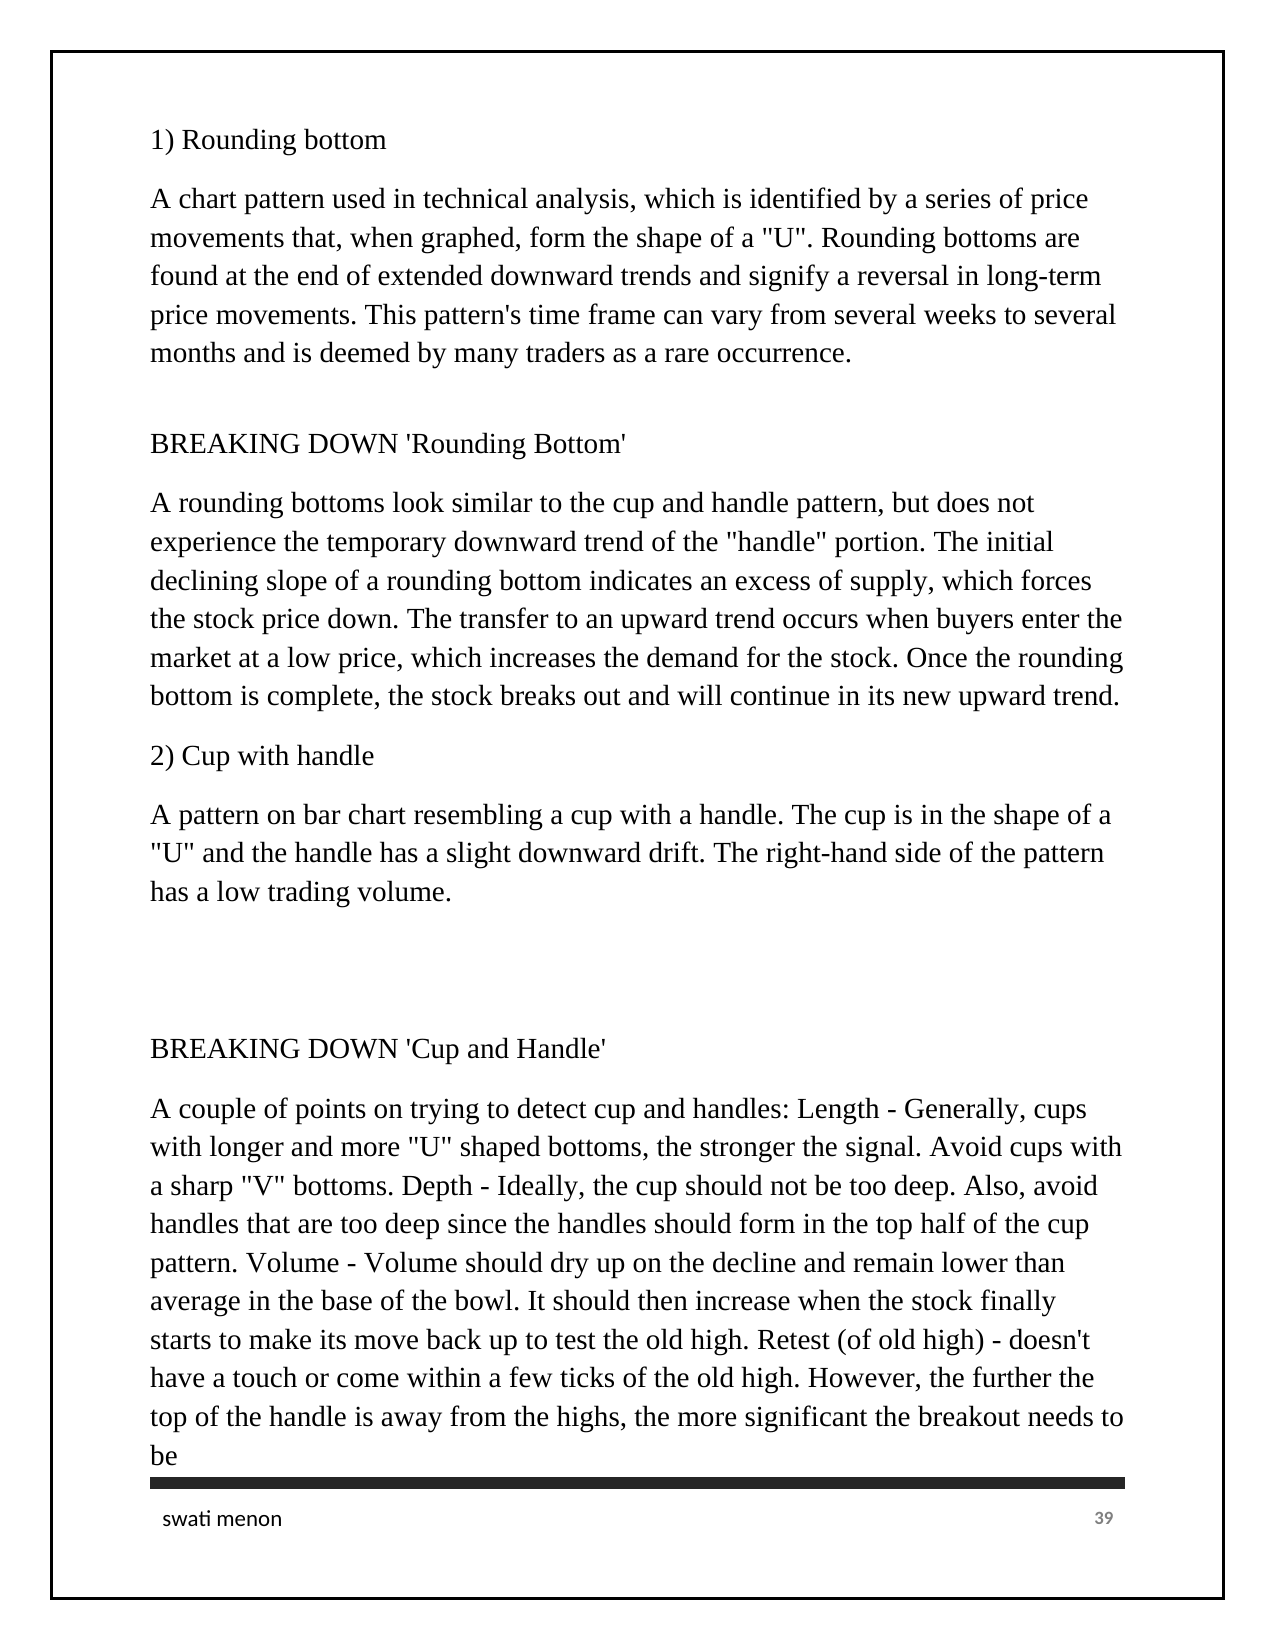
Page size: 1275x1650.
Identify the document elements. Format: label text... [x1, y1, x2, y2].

text A chart pattern used in technical analysis, which is identified by a series of price movements that, when graphed, form the shape of a "U". Rounding bottoms are found at the end of extended downward trends and signify a reversal in long-term price movements. This pattern's time frame can vary from several weeks to several months and is deemed by many traders as a rare occurrence. [150, 181, 1125, 401]
text A rounding bottoms look similar to the cup and handle pattern, but does not experience the temporary downward trend of the "handle" portion. The initial declining slope of a rounding bottom indicates an excess of supply, which forces the stock price down. The transfer to an upward trend occurs when buyers enter the market at a low price, which increases the demand for the stock. Once the rounding bottom is complete, the stock breaks out and will continue in its new upward trend. [150, 486, 1125, 712]
text BREAKING DOWN 'Cup and Handle' [150, 993, 1125, 1065]
text A pattern on bar chart resembling a cup with a handle. The cup is in the shape of a "U" and the handle has a slight downward drift. The right-hand side of the pattern has a low trading volume. [150, 797, 1125, 908]
text 2) Cup with handle [150, 738, 1125, 771]
text 1) Rounding bottom [150, 122, 1125, 155]
text BREAKING DOWN 'Rounding Bottom' [150, 426, 1125, 460]
text A couple of points on trying to detect cup and handles: Length - Generally, cups with longer and more "U" shaped bottoms, the stronger the signal. Avoid cups with a sharp "V" bottoms. Depth - Ideally, the cup should not be too deep. Also, avoid handles that are too deep since the handles should form in the top half of the cup pattern. Volume - Volume should dry up on the decline and remain lower than average in the base of the bowl. It should then increase when the stock finally starts to make its move back up to test the old high. Retest (of old high) - doesn't have a touch or come within a few ticks of the old high. However, the further the top of the handle is away from the highs, the more significant the breakout needs to be [150, 1091, 1125, 1471]
